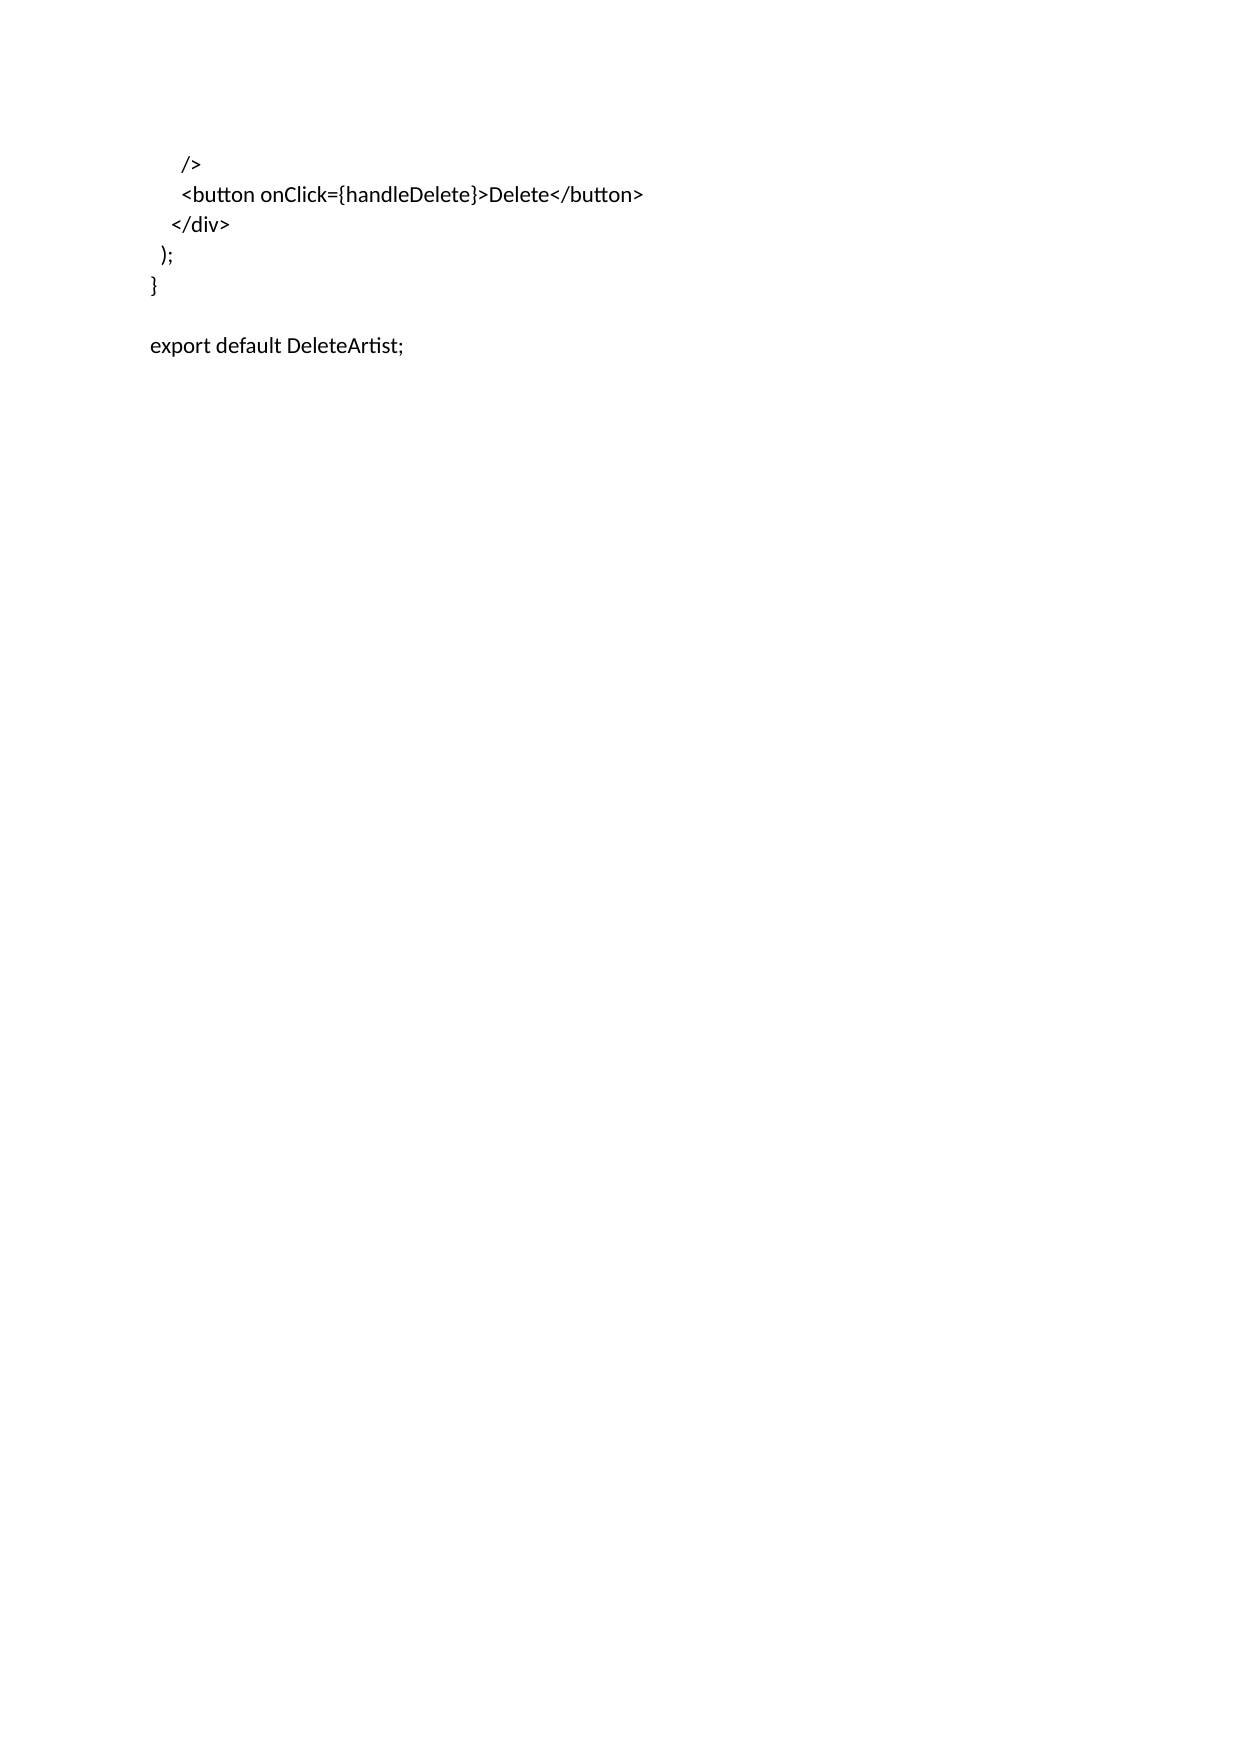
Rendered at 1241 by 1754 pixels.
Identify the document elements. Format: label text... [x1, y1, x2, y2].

text export default DeleteArtist; [150, 331, 1090, 359]
text <button onClick={handleDelete}>Delete</button> [150, 180, 1090, 208]
text } [150, 271, 1090, 299]
text ); [150, 241, 1090, 269]
text /> [150, 150, 1090, 178]
text </div> [150, 210, 1090, 238]
